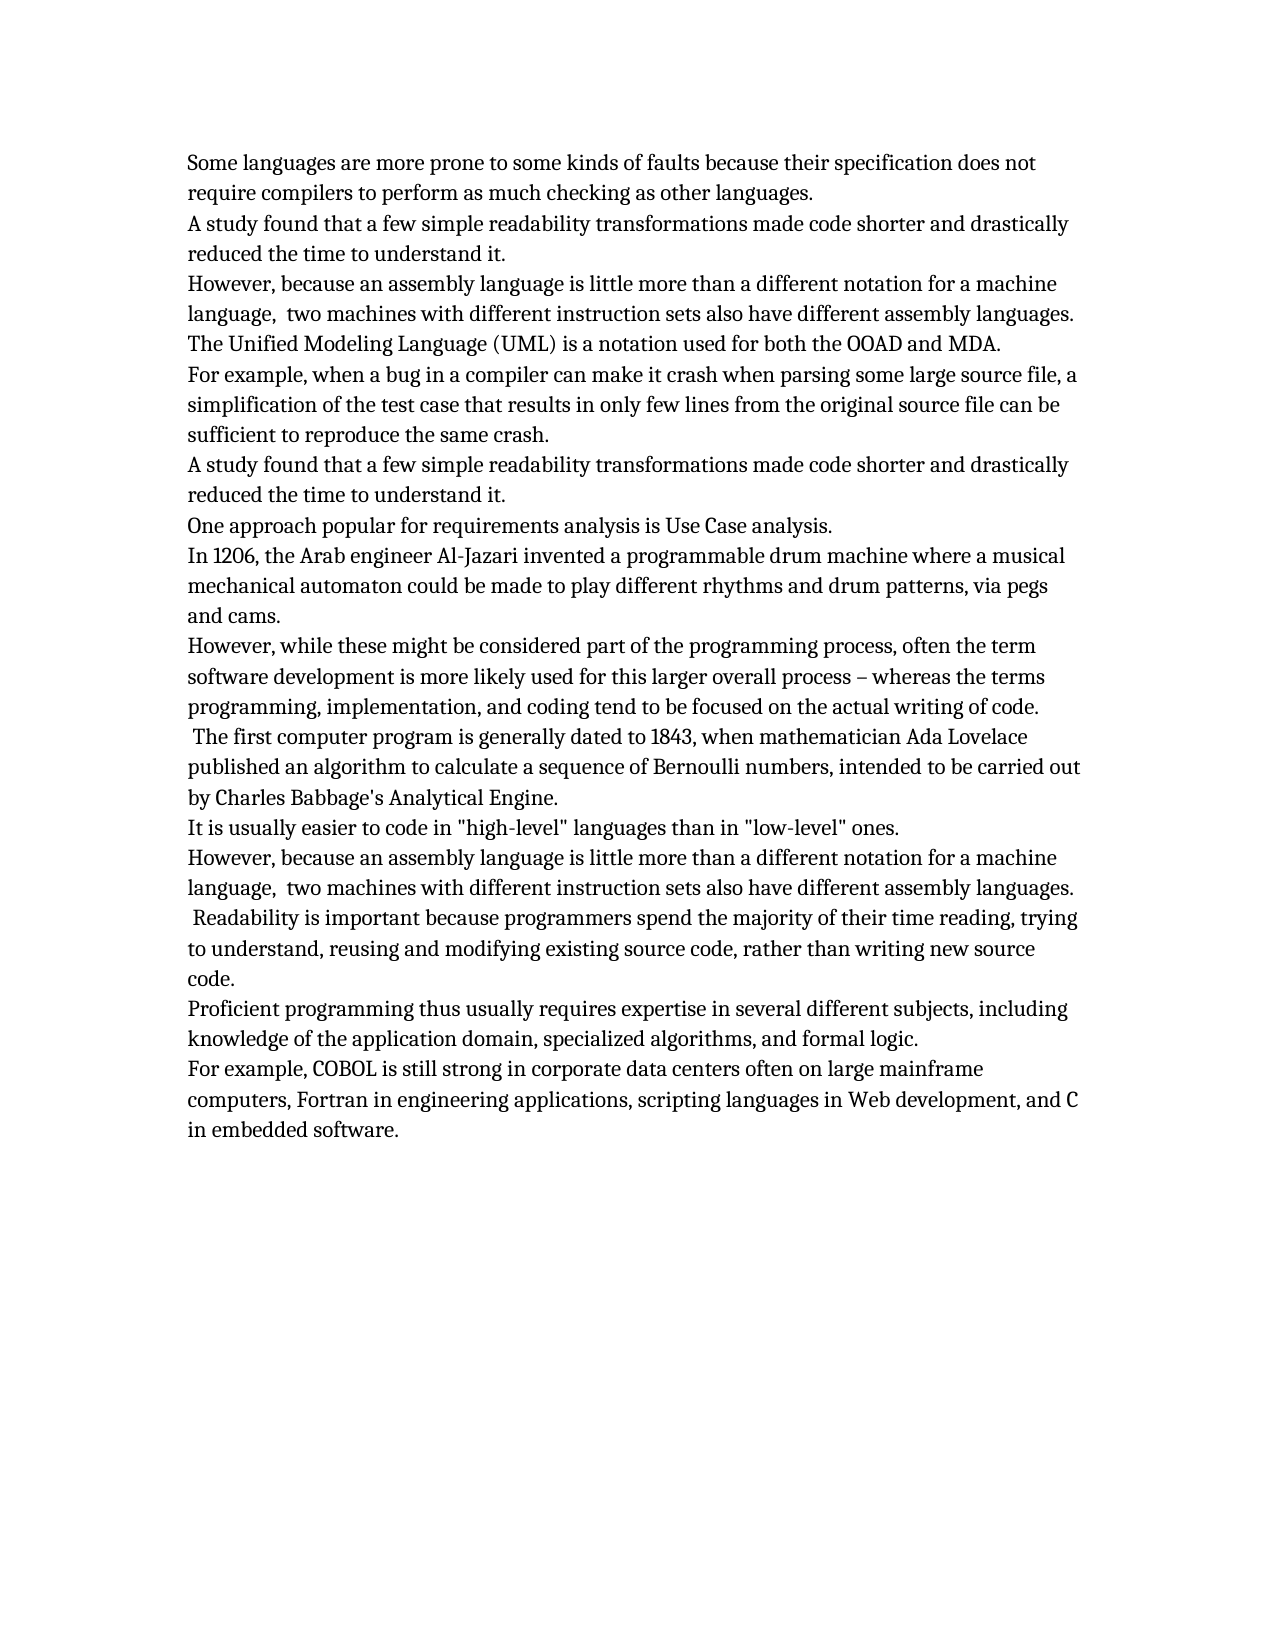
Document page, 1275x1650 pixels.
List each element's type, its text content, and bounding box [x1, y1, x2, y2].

text Some languages are more prone to some kinds of faults because their specification does not require compilers to perform as much checking as other languages. A study found that a few simple readability transformations made code shorter and drastically reduced the time to understand it. However, because an assembly language is little more than a different notation for a machine language, two machines with different instruction sets also have different assembly languages. The Unified Modeling Language (UML) is a notation used for both the OOAD and MDA. For example, when a bug in a compiler can make it crash when parsing some large source file, a simplification of the test case that results in only few lines from the original source file can be sufficient to reproduce the same crash. A study found that a few simple readability transformations made code shorter and drastically reduced the time to understand it. One approach popular for requirements analysis is Use Case analysis. In 1206, the Arab engineer Al-Jazari invented a programmable drum machine where a musical mechanical automaton could be made to play different rhythms and drum patterns, via pegs and cams. However, while these might be considered part of the programming process, often the term software development is more likely used for this larger overall process – whereas the terms programming, implementation, and coding tend to be focused on the actual writing of code. The first computer program is generally dated to 1843, when mathematician Ada Lovelace published an algorithm to calculate a sequence of Bernoulli numbers, intended to be carried out by Charles Babbage's Analytical Engine. It is usually easier to code in "high-level" languages than in "low-level" ones. However, because an assembly language is little more than a different notation for a machine language, two machines with different instruction sets also have different assembly languages. Readability is important because programmers spend the majority of their time reading, trying to understand, reusing and modifying existing source code, rather than writing new source code. Proficient programming thus usually requires expertise in several different subjects, including knowledge of the application domain, specialized algorithms, and formal logic. For example, COBOL is still strong in corporate data centers often on large mainframe computers, Fortran in engineering applications, scripting languages in Web development, and C in embedded software. [187, 150, 1087, 1143]
